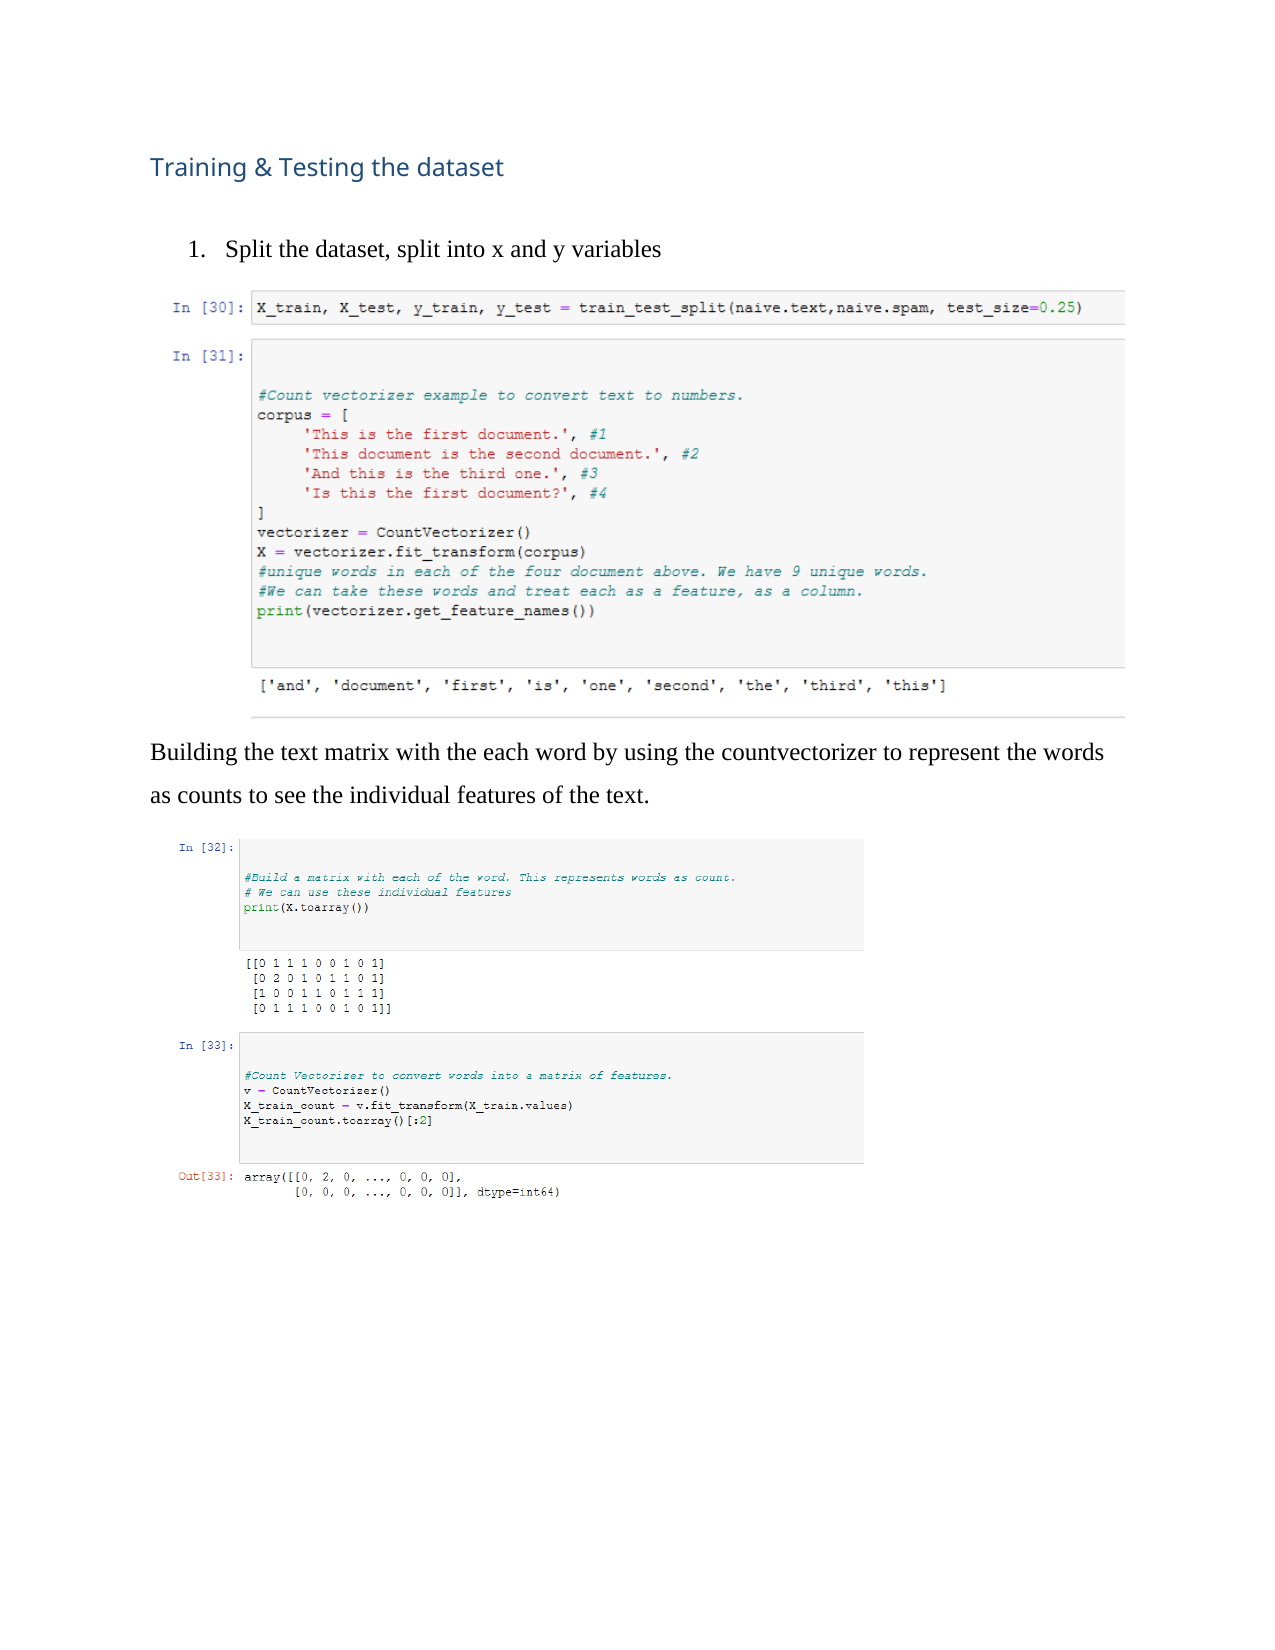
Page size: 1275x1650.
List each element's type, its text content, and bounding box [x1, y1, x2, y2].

picture [150, 839, 864, 1210]
picture [150, 281, 1125, 719]
list Split the dataset, split into x and y variables [187, 234, 1125, 263]
subtitle Training & Testing the dataset [150, 150, 1125, 184]
text Building the text matrix with the each word by using the countvectorizer to represent the words as counts to see the individual features of the text. [150, 737, 1125, 809]
